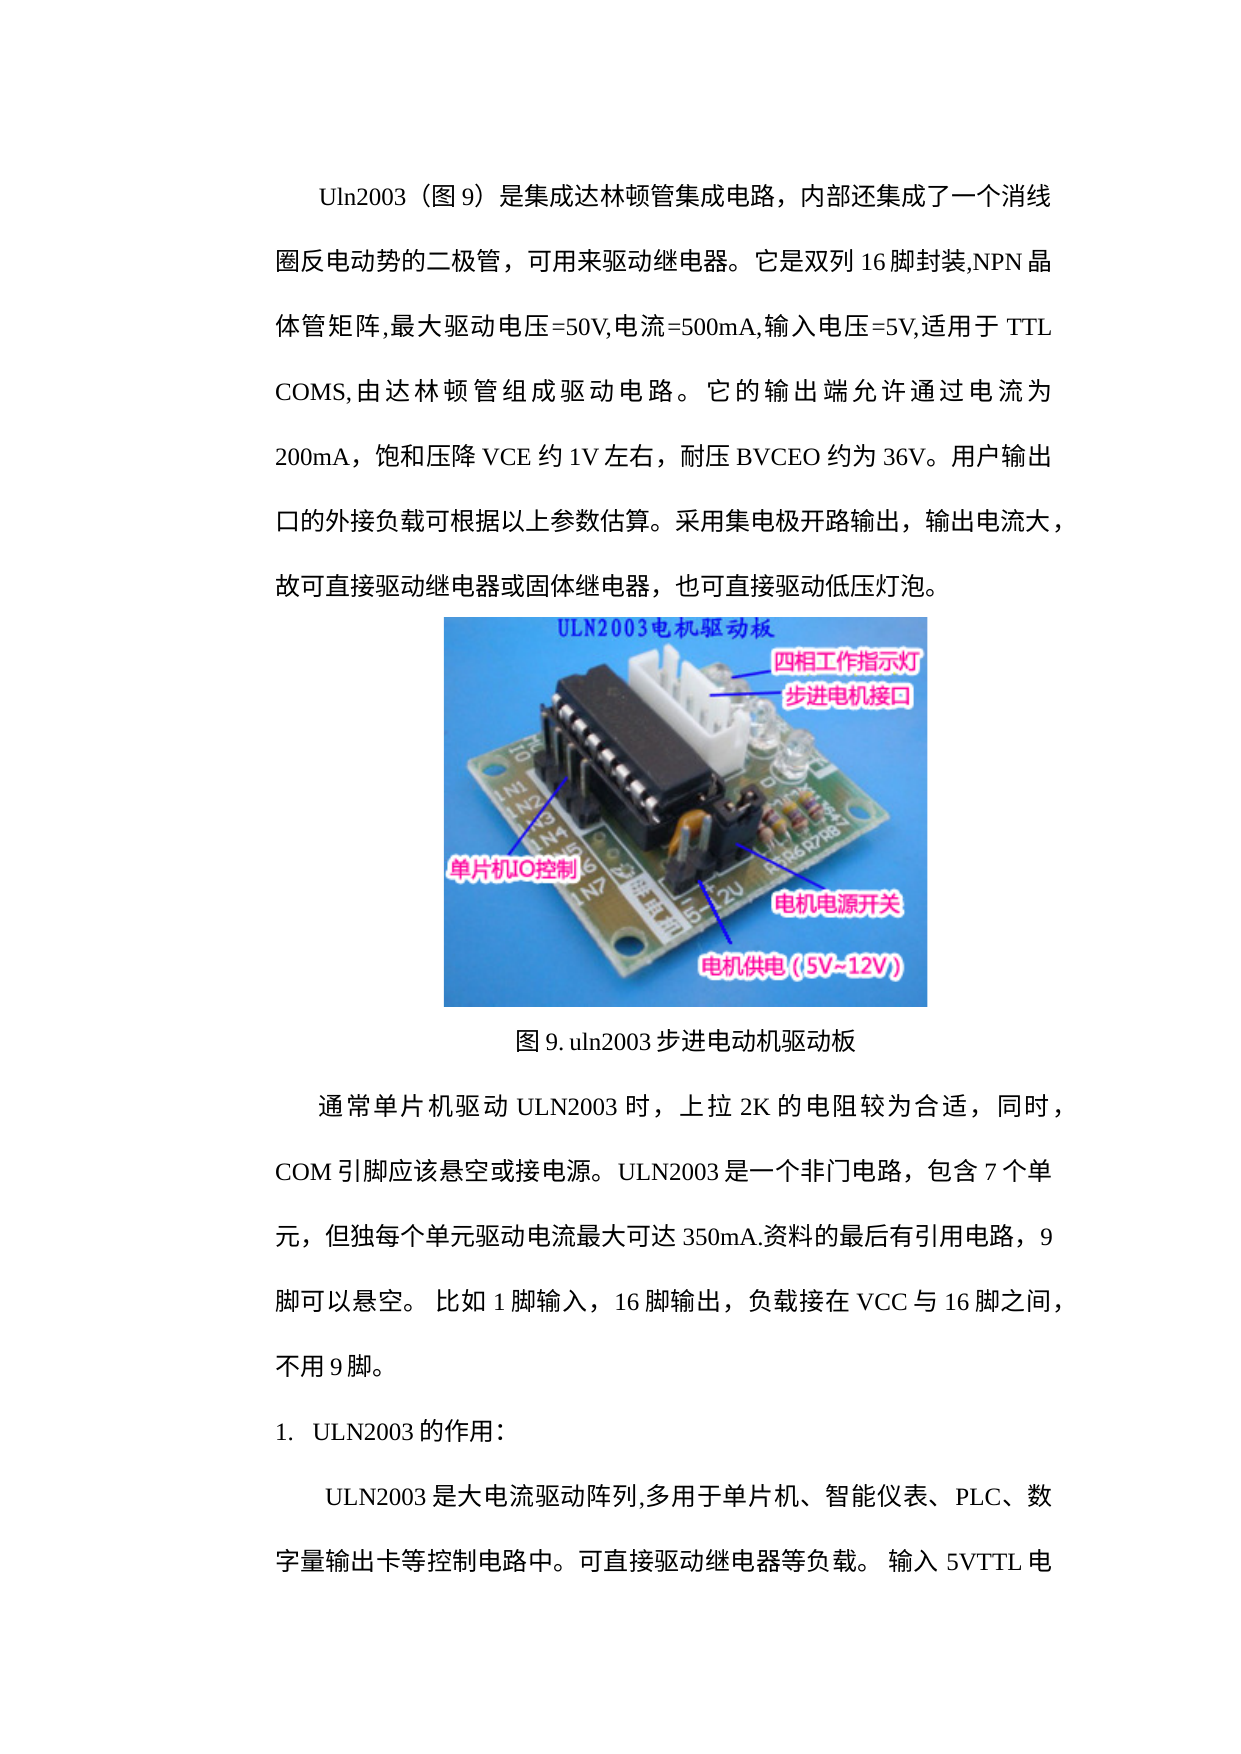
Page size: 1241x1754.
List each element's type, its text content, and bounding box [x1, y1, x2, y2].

list 图9. uln2003步进电动机驱动板 [275, 1007, 1053, 1072]
list Uln2003（图9）是集成达林顿管集成电路，内部还集成了一个消线圈反电动势的二极管，可用来驱动继电器。它是双列16脚封装,NPN晶体管矩阵,最大驱动电压=50V,电流=500mA,输入电压=5V,适用于TTL COMS,由达林顿管组成驱动电路。它的输出端允许通过电流为200mA，饱和压降VCE 约1V左右，耐压BVCEO 约为36V。用户输出口的外接负载可根据以上参数估算。采用集电极开路输出，输出电流大，故可直接驱动继电器或固体继电器，也可直接驱动低压灯泡。 [275, 162, 1053, 617]
picture [443, 617, 928, 1007]
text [275, 1462, 1053, 1592]
list 通常单片机驱动ULN2003时，上拉2K的电阻较为合适，同时，COM引脚应该悬空或接电源。ULN2003是一个非门电路，包含7个单元，但独每个单元驱动电流最大可达350mA.资料的最后有引用电路，9脚可以悬空。 比如1脚输入，16脚输出，负载接在VCC与16脚之间，不用9脚。 [275, 1072, 1053, 1397]
list ULN2003的作用： [275, 1397, 1053, 1462]
